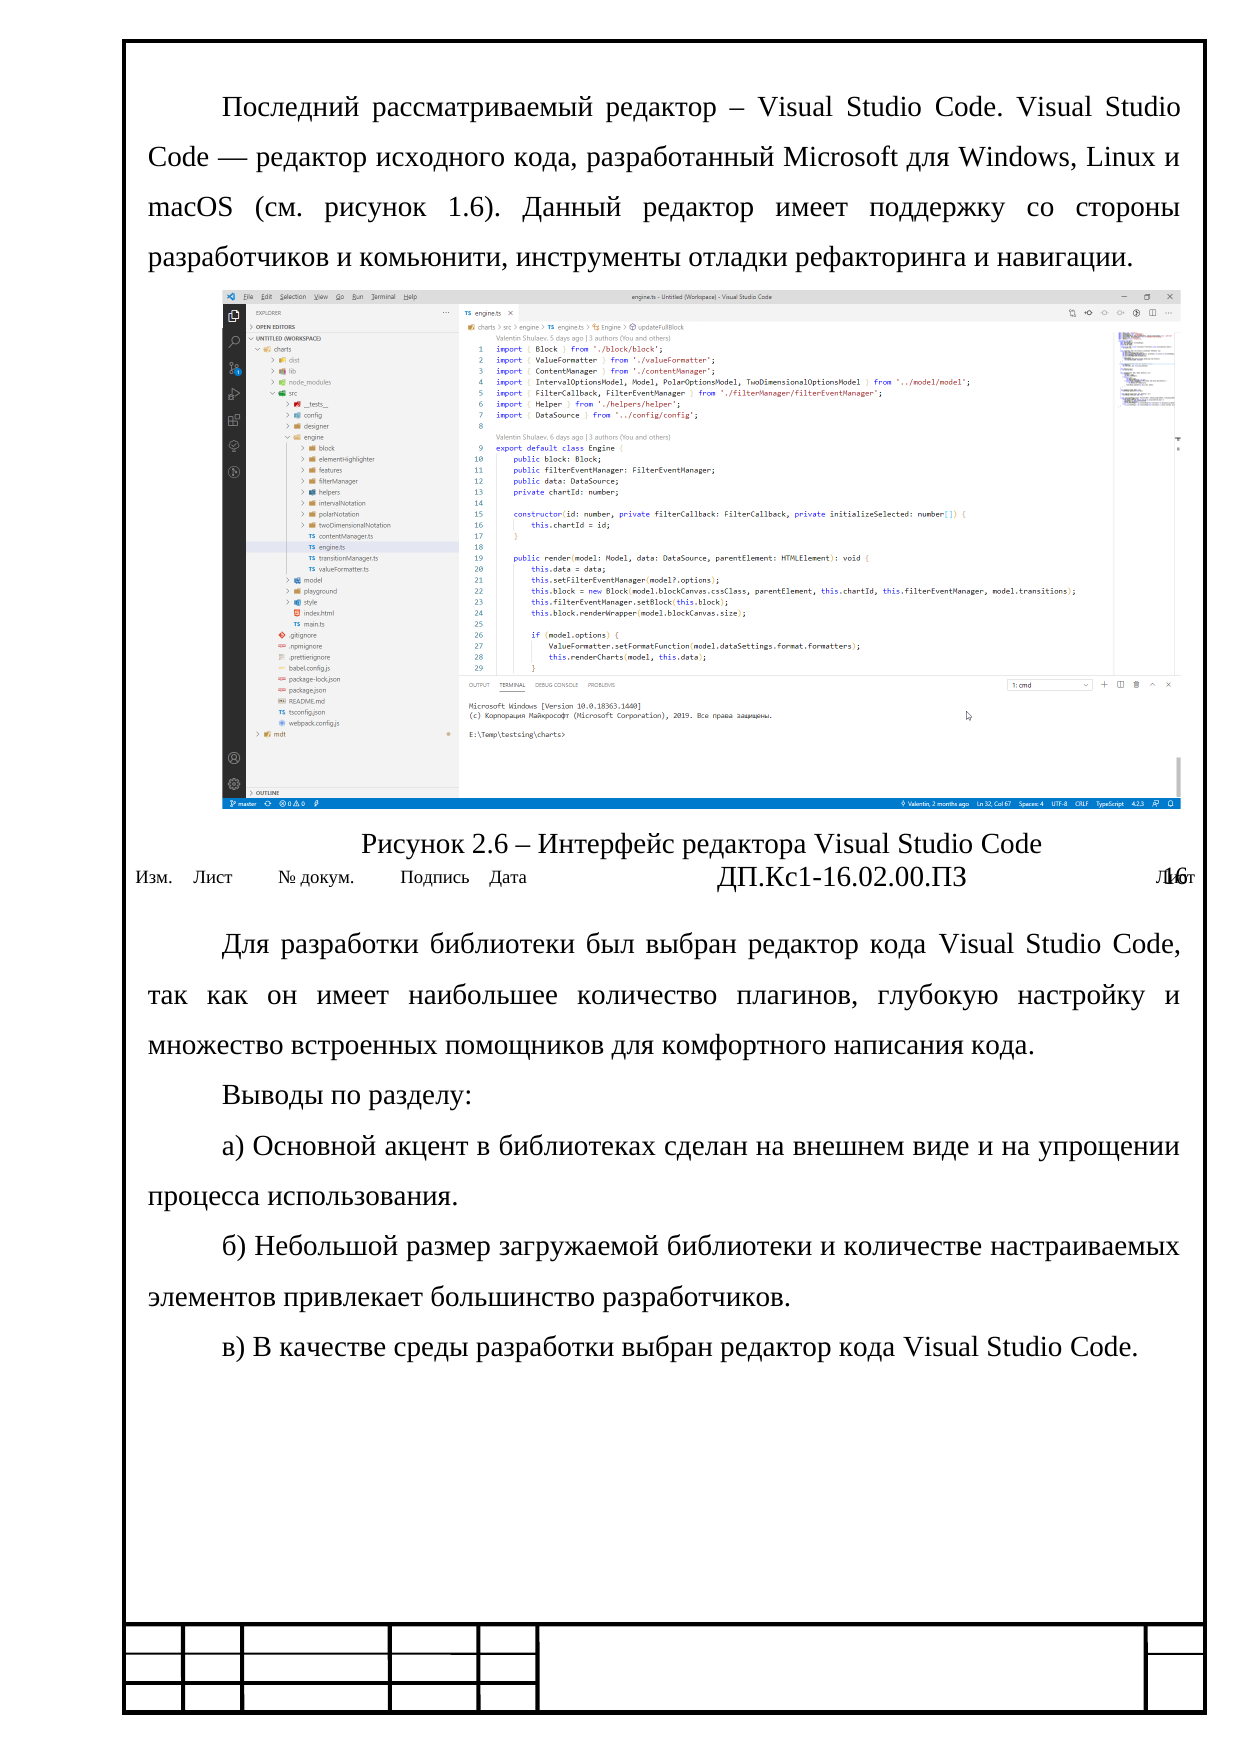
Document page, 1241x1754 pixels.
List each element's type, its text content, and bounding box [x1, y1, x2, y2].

text Выводы по разделу: [148, 1077, 1181, 1111]
text Рисунок 2.6 – Интерфейс редактора Visual Studio Code [148, 826, 1181, 859]
text Для разработки библиотеки был выбран редактор кода Visual Studio Code, так как он имеет наибольшее количество плагинов, глубокую настройку и множество встроенных помощников для комфортного написания кода. [148, 926, 1181, 1061]
text Последний рассматриваемый редактор – Visual Studio Code. Visual Studio Code — редактор исходного кода, разработанный Microsoft для Windows, Linux и macOS (см. рисунок 1.6). Данный редактор имеет поддержку со стороны разработчиков и комьюнити, инструменты отладки рефакторинга и навигации. [148, 89, 1181, 273]
text б) Небольшой размер загружаемой библиотеки и количестве настраиваемых элементов привлекает большинство разработчиков. [148, 1228, 1181, 1312]
text в) В качестве среды разработки выбран редактор кода Visual Studio Code. [148, 1329, 1181, 1362]
picture [222, 290, 1181, 809]
text а) Основной акцент в библиотеках сделан на внешнем виде и на упрощении процесса использования. [148, 1128, 1181, 1212]
